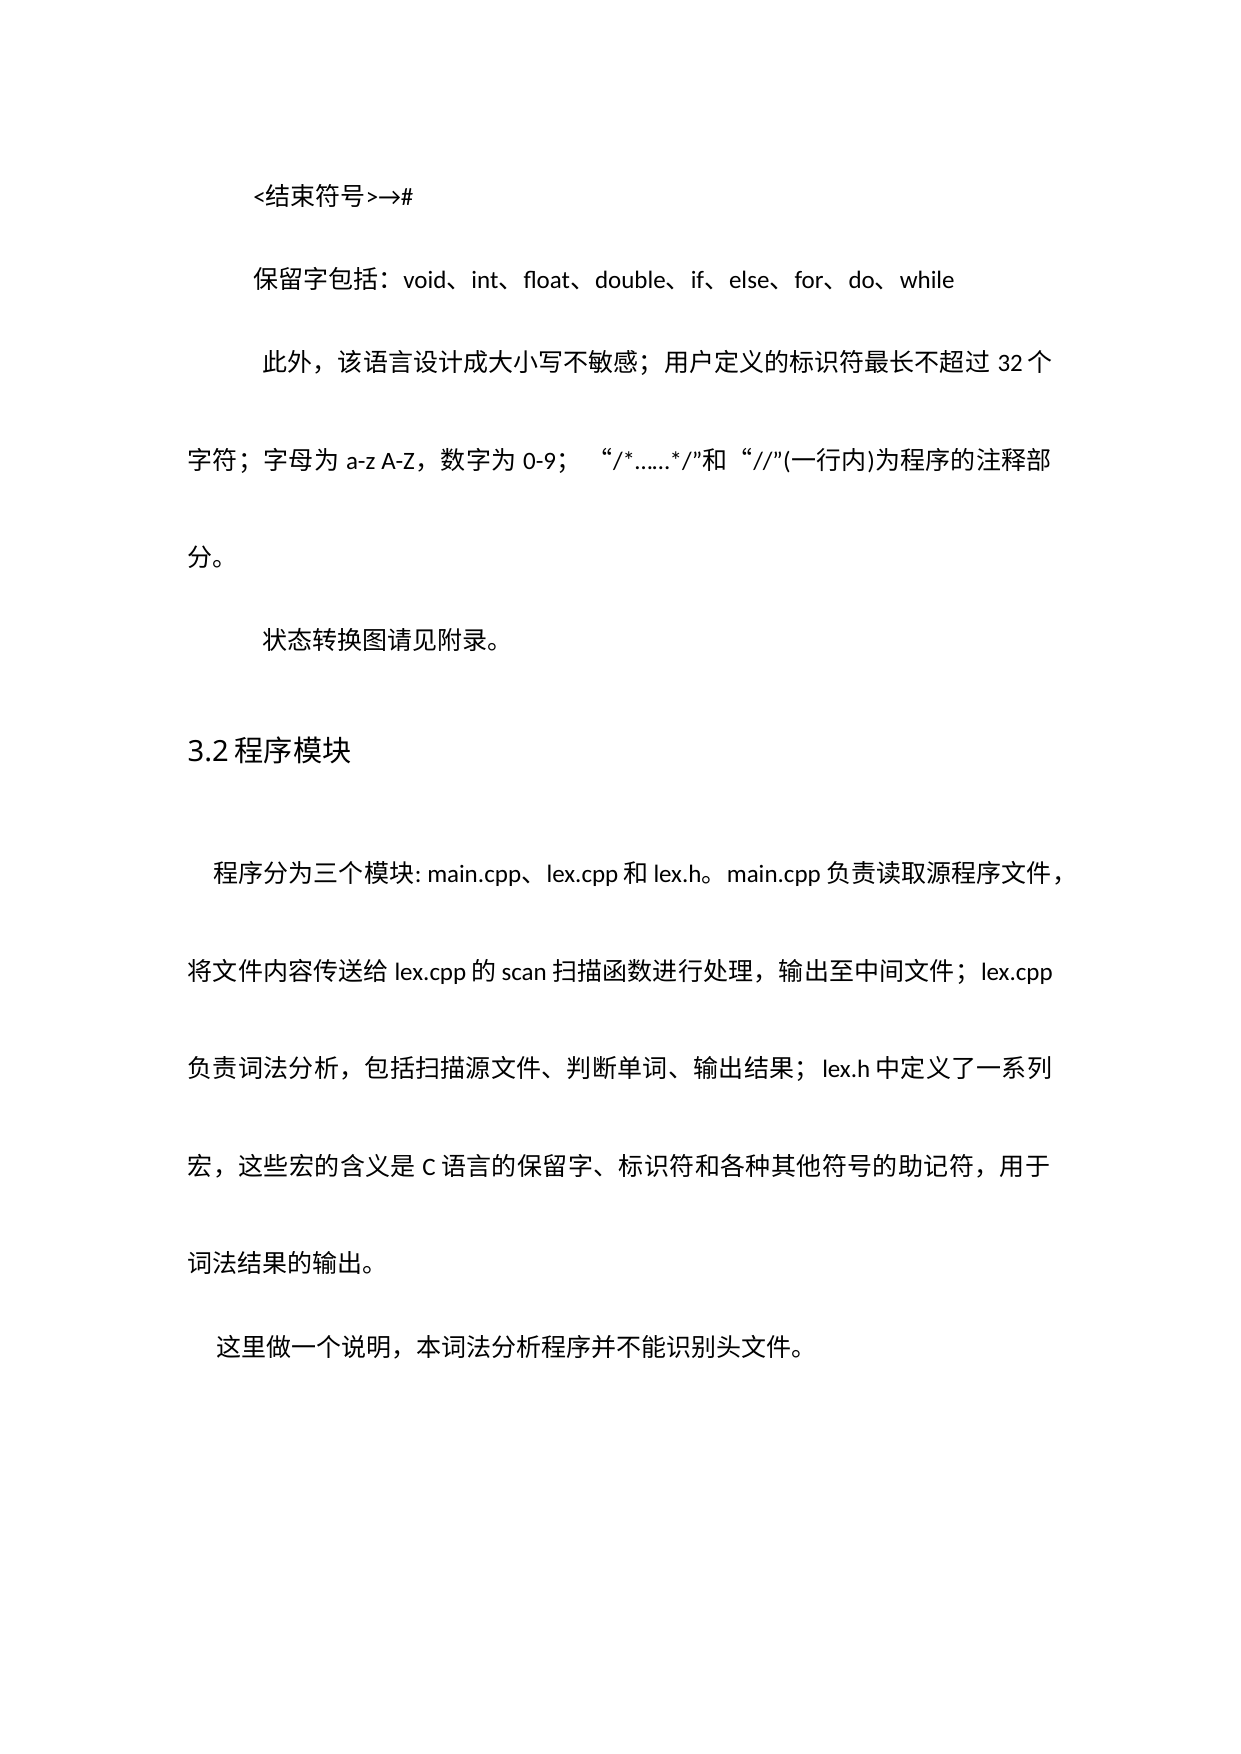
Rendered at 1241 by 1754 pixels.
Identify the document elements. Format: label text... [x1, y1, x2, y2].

text 状态转换图请见附录。 [187, 606, 1053, 671]
subtitle 3.2程序模块 [187, 717, 1053, 782]
text 此外，该语言设计成大小写不敏感；用户定义的标识符最长不超过32个字符；字母为 a-z A-Z，数字为 0-9； “/*……*/”和“//”(一行内)为程序的注释部分。 [187, 328, 1053, 588]
text 这里做一个说明，本词法分析程序并不能识别头文件。 [187, 1313, 1053, 1378]
text 程序分为三个模块: main.cpp、lex.cpp和lex.h。main.cpp负责读取源程序文件，将文件内容传送给lex.cpp的scan扫描函数进行处理，输出至中间文件；lex.cpp负责词法分析，包括扫描源文件、判断单词、输出结果；lex.h中定义了一系列宏，这些宏的含义是C语言的保留字、标识符和各种其他符号的助记符，用于词法结果的输出。 [187, 839, 1053, 1294]
text <结束符号>→# [253, 162, 1053, 227]
text 保留字包括：void、int、float、double、if、else、for、do、while [253, 245, 1053, 310]
